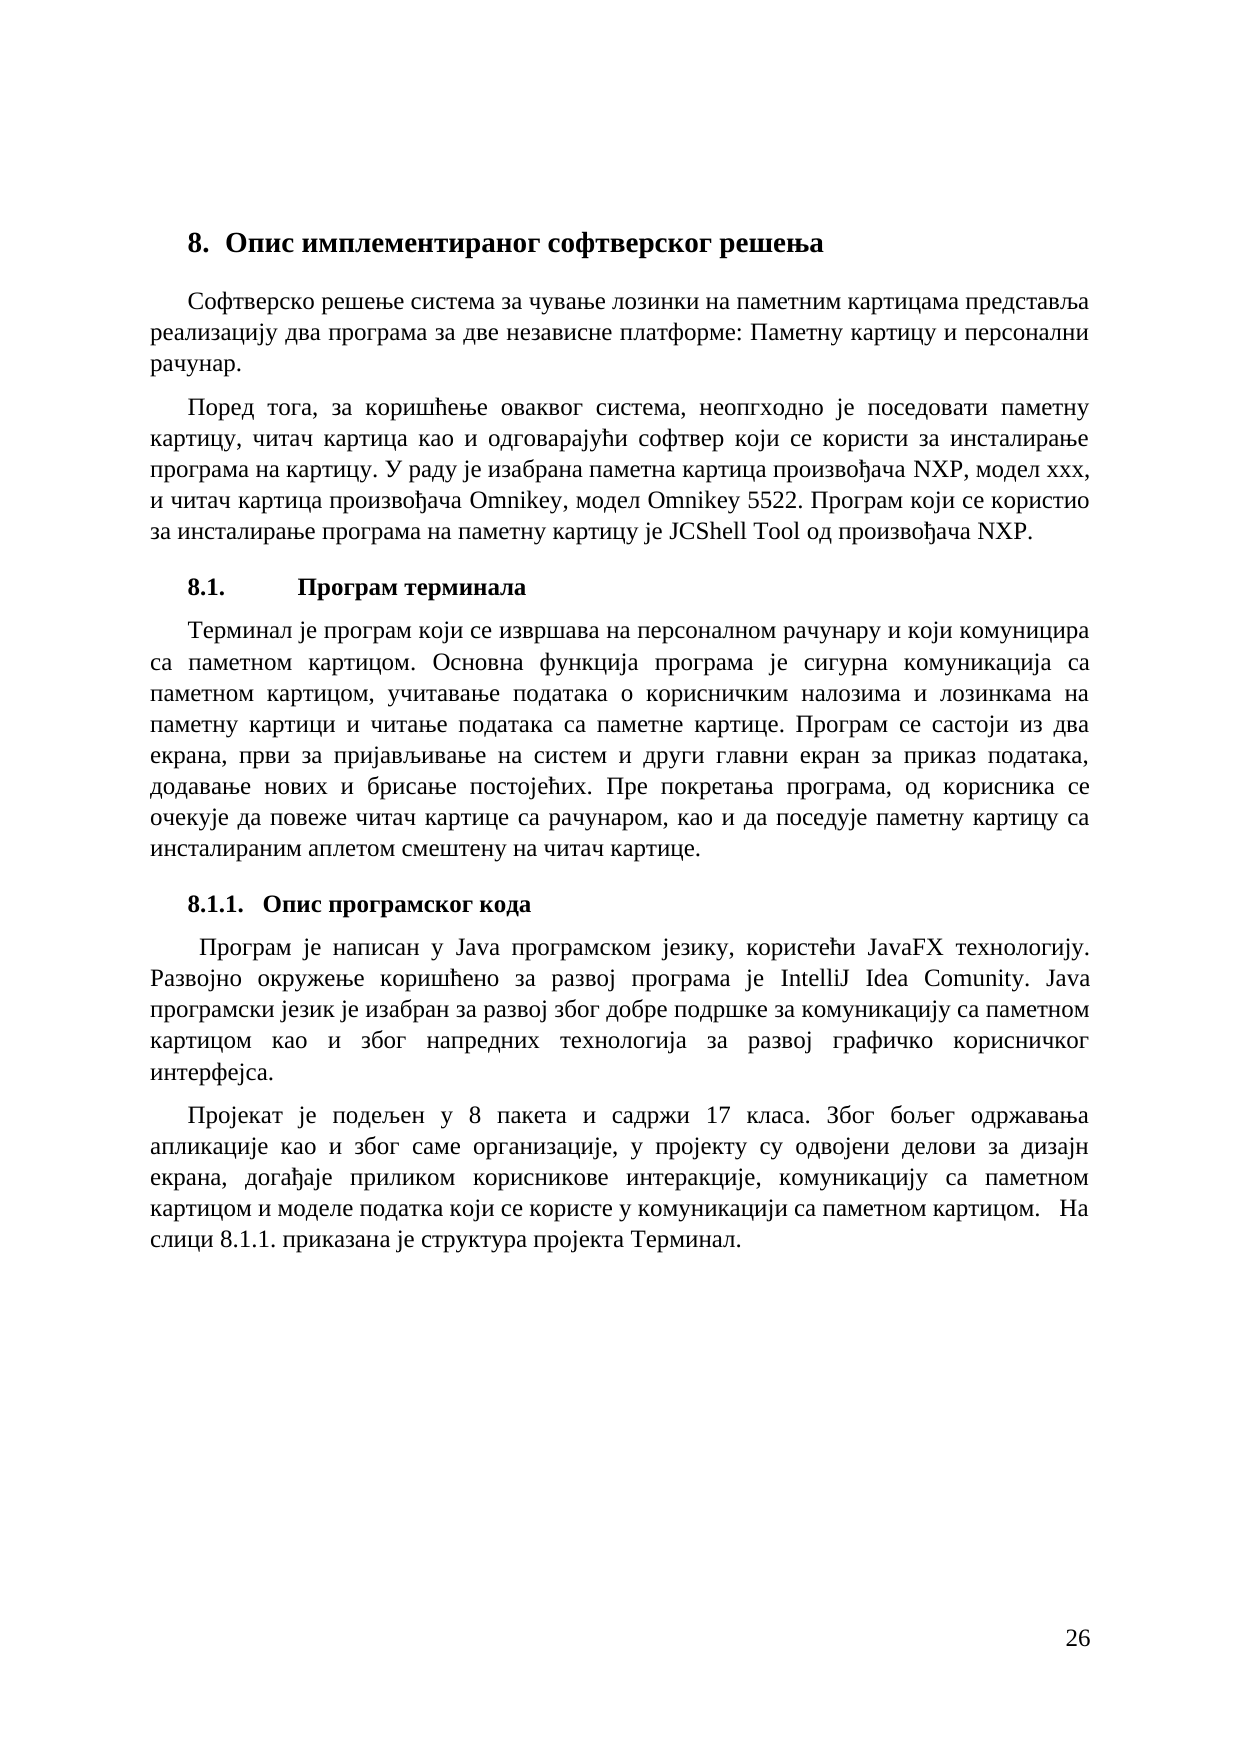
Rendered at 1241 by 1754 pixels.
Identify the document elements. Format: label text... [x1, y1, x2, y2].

text Поред тога, за коришћење оваквог система, неопгходно је поседовати паметну картицу, читач картица као и одговарајући софтвер који се користи за инсталирање програма на картицу. У раду је изабрана паметна картица произвођача NXP, модел ххх, и читач картица произвођача Omnikey, модел Omnikey 5522. Програм који се користио за инсталирање програма на паметну картицу је JCShell Tool од произвођача NXP. [150, 392, 1090, 545]
text Програм је написан у Java програмском језику, користећи JavaFX технологију. Развојно окружење коришћено за развој програма је IntelliJ Idea Comunity. Java програмски језик је изабран за развој због добре подршке за комуникацију са паметном картицом као и због напредних технологија за развој графичко корисничког интерфејса. [150, 932, 1090, 1085]
text Терминал је програм који се извршава на персоналном рачунару и који комуницира са паметном картицом. Основна функција програма је сигурна комуникација са паметном картицом, учитавање података о корисничким налозима и лозинкама на паметну картици и читање података са паметне картице. Програм се састоји из два екрана, први за пријављивање на систем и други главни екран за приказ података, додавање нових и брисање постојећих. Пре покретања програма, од корисника се очекује да повеже читач картице са рачунаром, као и да поседује паметну картицу са инсталираним аплетом смештену на читач картице. [150, 616, 1090, 862]
subtitle Опис програмског кoда [187, 889, 1090, 918]
text Пројекат је подељен у 8 пакета и садржи 17 класа. Због бољег одржавања апликације као и због саме организације, у пројекту су одвојени делови за дизајн екрана, догађаје приликом корисникове интеракције, комуникацију са паметном картицом и моделе податка који се користе у комуникацији са паметном картицом. На слици 8.1.1. приказана је структура пројектa Tерминал. [150, 1100, 1090, 1253]
subtitle Опис имплементираног софтверског решења [187, 225, 1090, 258]
text Софтверско решење система за чување лозинки на паметним картицама представља реализацију два програма за две независне платформе: Паметну картицу и персонални рачунар. [150, 286, 1090, 377]
subtitle Програм терминала [187, 572, 1090, 601]
